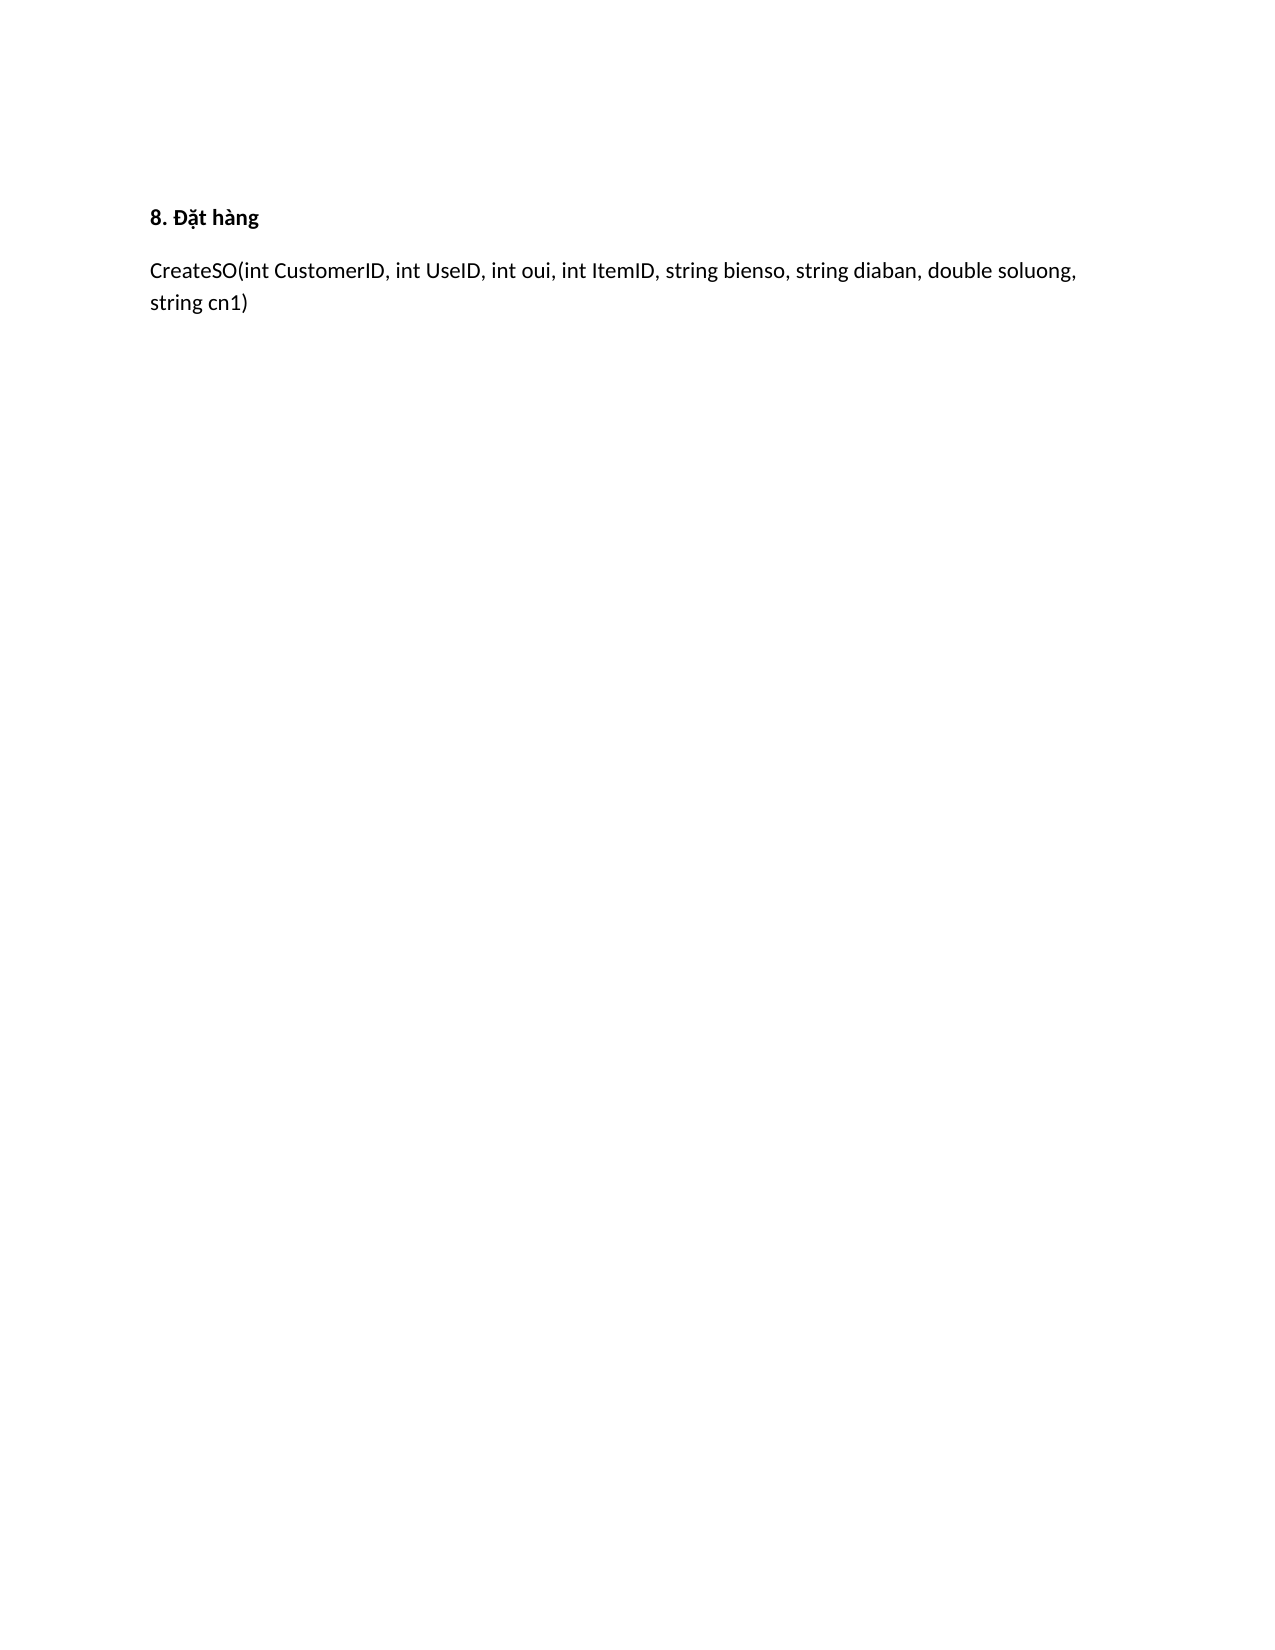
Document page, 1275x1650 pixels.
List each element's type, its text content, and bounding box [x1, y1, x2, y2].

text CreateSO(int CustomerID, int UseID, int oui, int ItemID, string bienso, string diaban, double soluong, string cn1) [150, 256, 1125, 316]
text 8. Đặt hàng [150, 203, 1125, 231]
